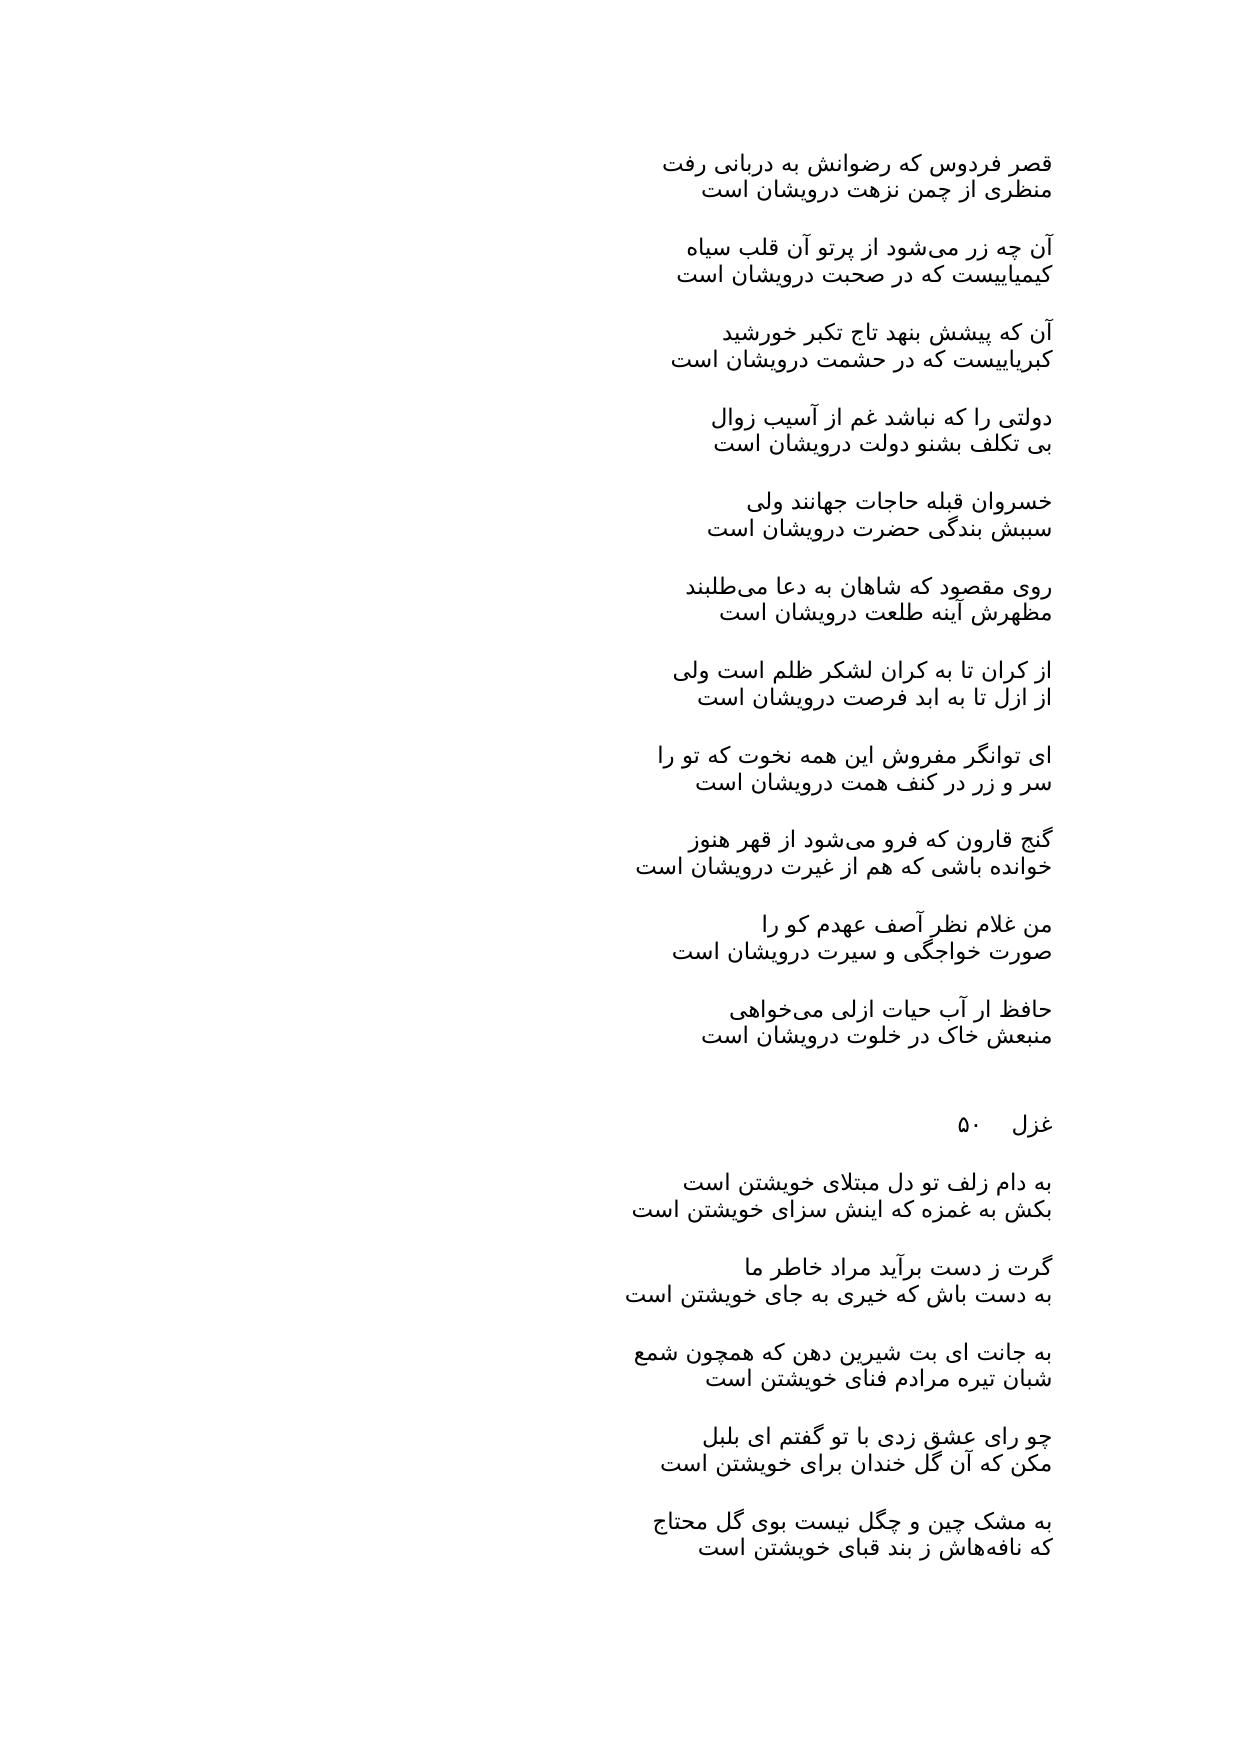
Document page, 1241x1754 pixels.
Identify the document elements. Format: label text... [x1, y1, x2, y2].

text کيمياييست که در صحبت درويشان است [187, 261, 1053, 288]
text منبعش خاک در خلوت درويشان است [187, 1022, 1053, 1049]
text کبرياييست که در حشمت درويشان است [187, 346, 1053, 372]
text دولتی را که نباشد غم از آسيب زوال [187, 404, 1053, 430]
text که نافه‌هاش ز بند قبای خويشتن است [187, 1534, 1053, 1561]
text سر و زر در کنف همت درويشان است [187, 769, 1053, 795]
text گنج قارون که فرو می‌شود از قهر هنوز [187, 827, 1053, 853]
text غزل ۵۰ [187, 1112, 1053, 1138]
text من غلام نظر آصف عهدم کو را [187, 911, 1053, 938]
text به جانت ای بت شيرين دهن که همچون شمع [187, 1339, 1053, 1365]
text چو رای عشق زدی با تو گفتم ای بلبل [187, 1423, 1053, 1450]
text ای توانگر مفروش اين همه نخوت که تو را [187, 742, 1053, 769]
text صورت خواجگی و سيرت درويشان است [187, 938, 1053, 964]
text از ازل تا به ابد فرصت درويشان است [187, 684, 1053, 711]
text به مشک چين و چگل نيست بوی گل محتاج [187, 1508, 1053, 1534]
text شبان تيره مرادم فنای خويشتن است [187, 1365, 1053, 1392]
text بی تکلف بشنو دولت درويشان است [187, 430, 1053, 457]
text منظری از چمن نزهت درويشان است [187, 177, 1053, 203]
text حافظ ار آب حيات ازلی می‌خواهی [187, 996, 1053, 1022]
text به دست باش که خيری به جای خويشتن است [187, 1281, 1053, 1307]
text گرت ز دست برآيد مراد خاطر ما [187, 1254, 1053, 1281]
text سببش بندگی حضرت درويشان است [187, 515, 1053, 542]
text مکن که آن گل خندان برای خويشتن است [187, 1450, 1053, 1477]
text روی مقصود که شاهان به دعا می‌طلبند [187, 573, 1053, 599]
text از کران تا به کران لشکر ظلم است ولی [187, 657, 1053, 684]
text آن چه زر می‌شود از پرتو آن قلب سياه [187, 234, 1053, 261]
text خسروان قبله حاجات جهانند ولی [187, 488, 1053, 515]
text بکش به غمزه که اينش سزای خويشتن است [187, 1196, 1053, 1223]
text به دام زلف تو دل مبتلای خويشتن است [187, 1169, 1053, 1196]
text قصر فردوس که رضوانش به دربانی رفت [187, 150, 1053, 177]
text مظهرش آينه طلعت درويشان است [187, 599, 1053, 626]
text خوانده باشی که هم از غيرت درويشان است [187, 853, 1053, 880]
text آن که پيشش بنهد تاج تکبر خورشيد [187, 319, 1053, 346]
